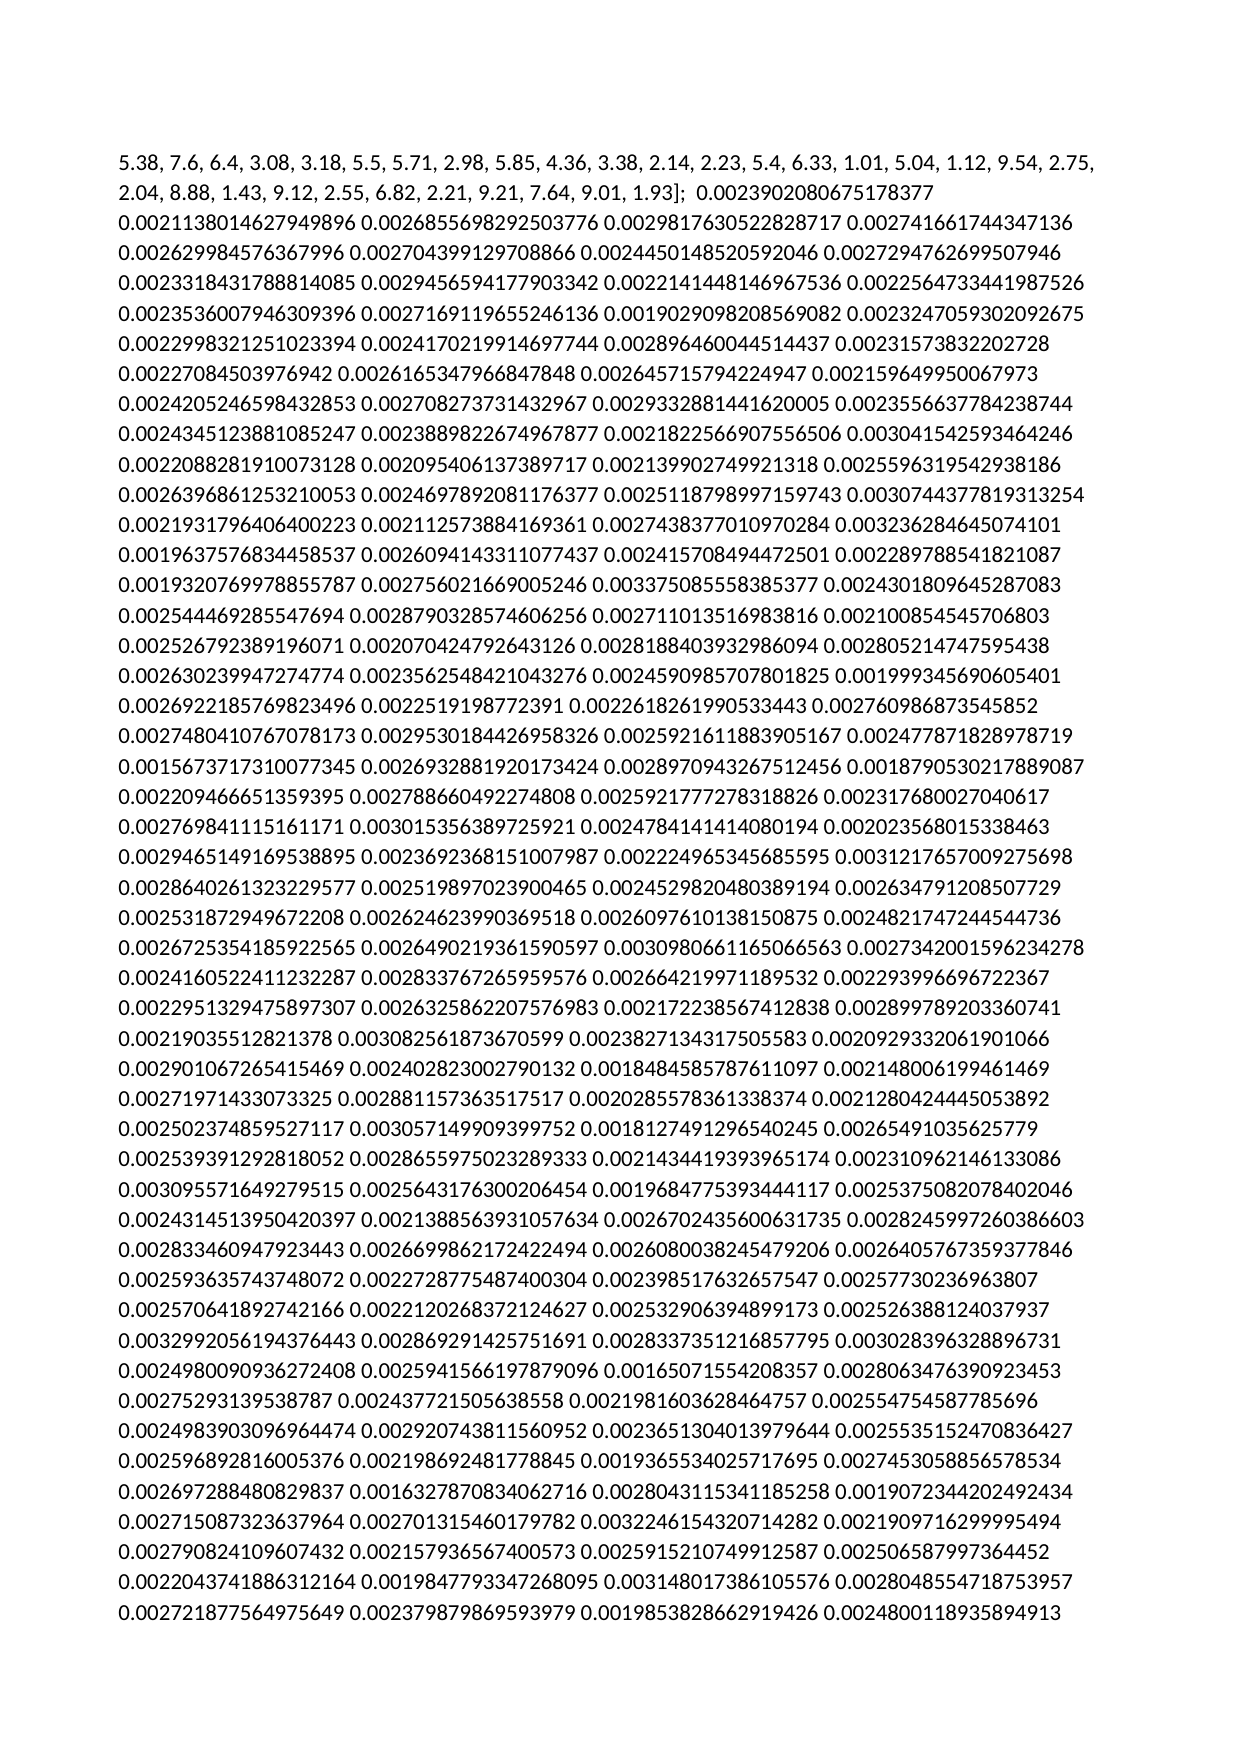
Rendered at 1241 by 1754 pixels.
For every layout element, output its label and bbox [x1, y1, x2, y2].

text [118, 148, 1122, 1626]
